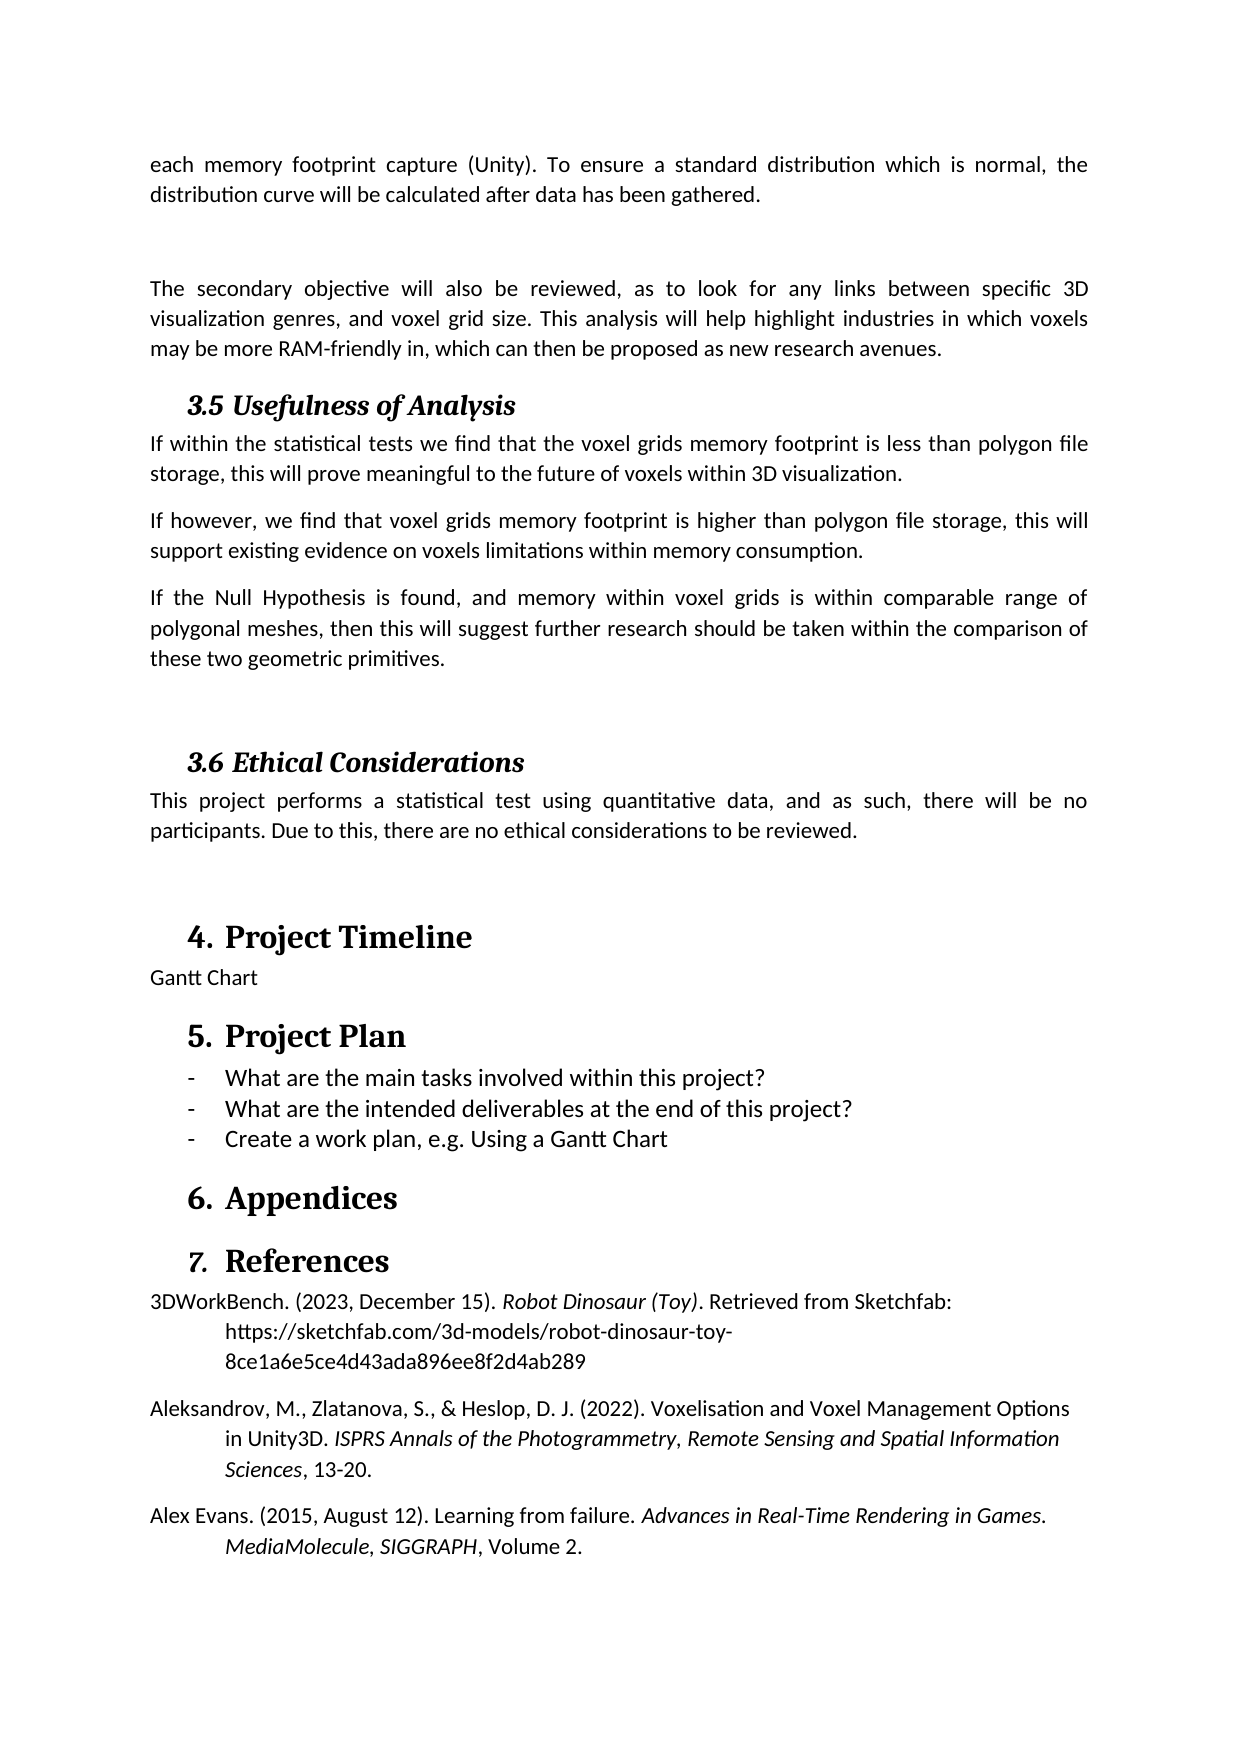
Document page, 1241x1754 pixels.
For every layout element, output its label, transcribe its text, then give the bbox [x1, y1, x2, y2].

subtitle Ethical Considerations [187, 746, 1090, 779]
list Create a work plan, e.g. Using a Gantt Chart [187, 1123, 1090, 1154]
text If the Null Hypothesis is found, and memory within voxel grids is within comparable range of polygonal meshes, then this will suggest further research should be taken within the comparison of these two geometric primitives. [150, 583, 1090, 672]
subtitle Usefulness of Analysis [187, 389, 1090, 423]
subtitle Appendices [187, 1179, 1090, 1217]
text This project performs a statistical test using quantitative data, and as such, there will be no participants. Due to this, there are no ethical considerations to be reviewed. [150, 786, 1090, 844]
list What are the intended deliverables at the end of this project? [187, 1093, 1090, 1123]
text Gantt Chart [150, 963, 1090, 991]
text If within the statistical tests we find that the voxel grids memory footprint is less than polygon file storage, this will prove meaningful to the future of voxels within 3D visualization. [150, 429, 1090, 488]
subtitle Project Plan [187, 1018, 1090, 1056]
text If however, we find that voxel grids memory footprint is higher than polygon file storage, this will support existing evidence on voxels limitations within memory consumption. [150, 506, 1090, 565]
text The secondary objective will also be reviewed, as to look for any links between specific 3D visualization genres, and voxel grid size. This analysis will help highlight industries in which voxels may be more RAM-friendly in, which can then be proposed as new research avenues. [150, 274, 1090, 362]
subtitle Project Timeline [187, 918, 1090, 956]
list What are the main tasks involved within this project? [187, 1062, 1090, 1093]
